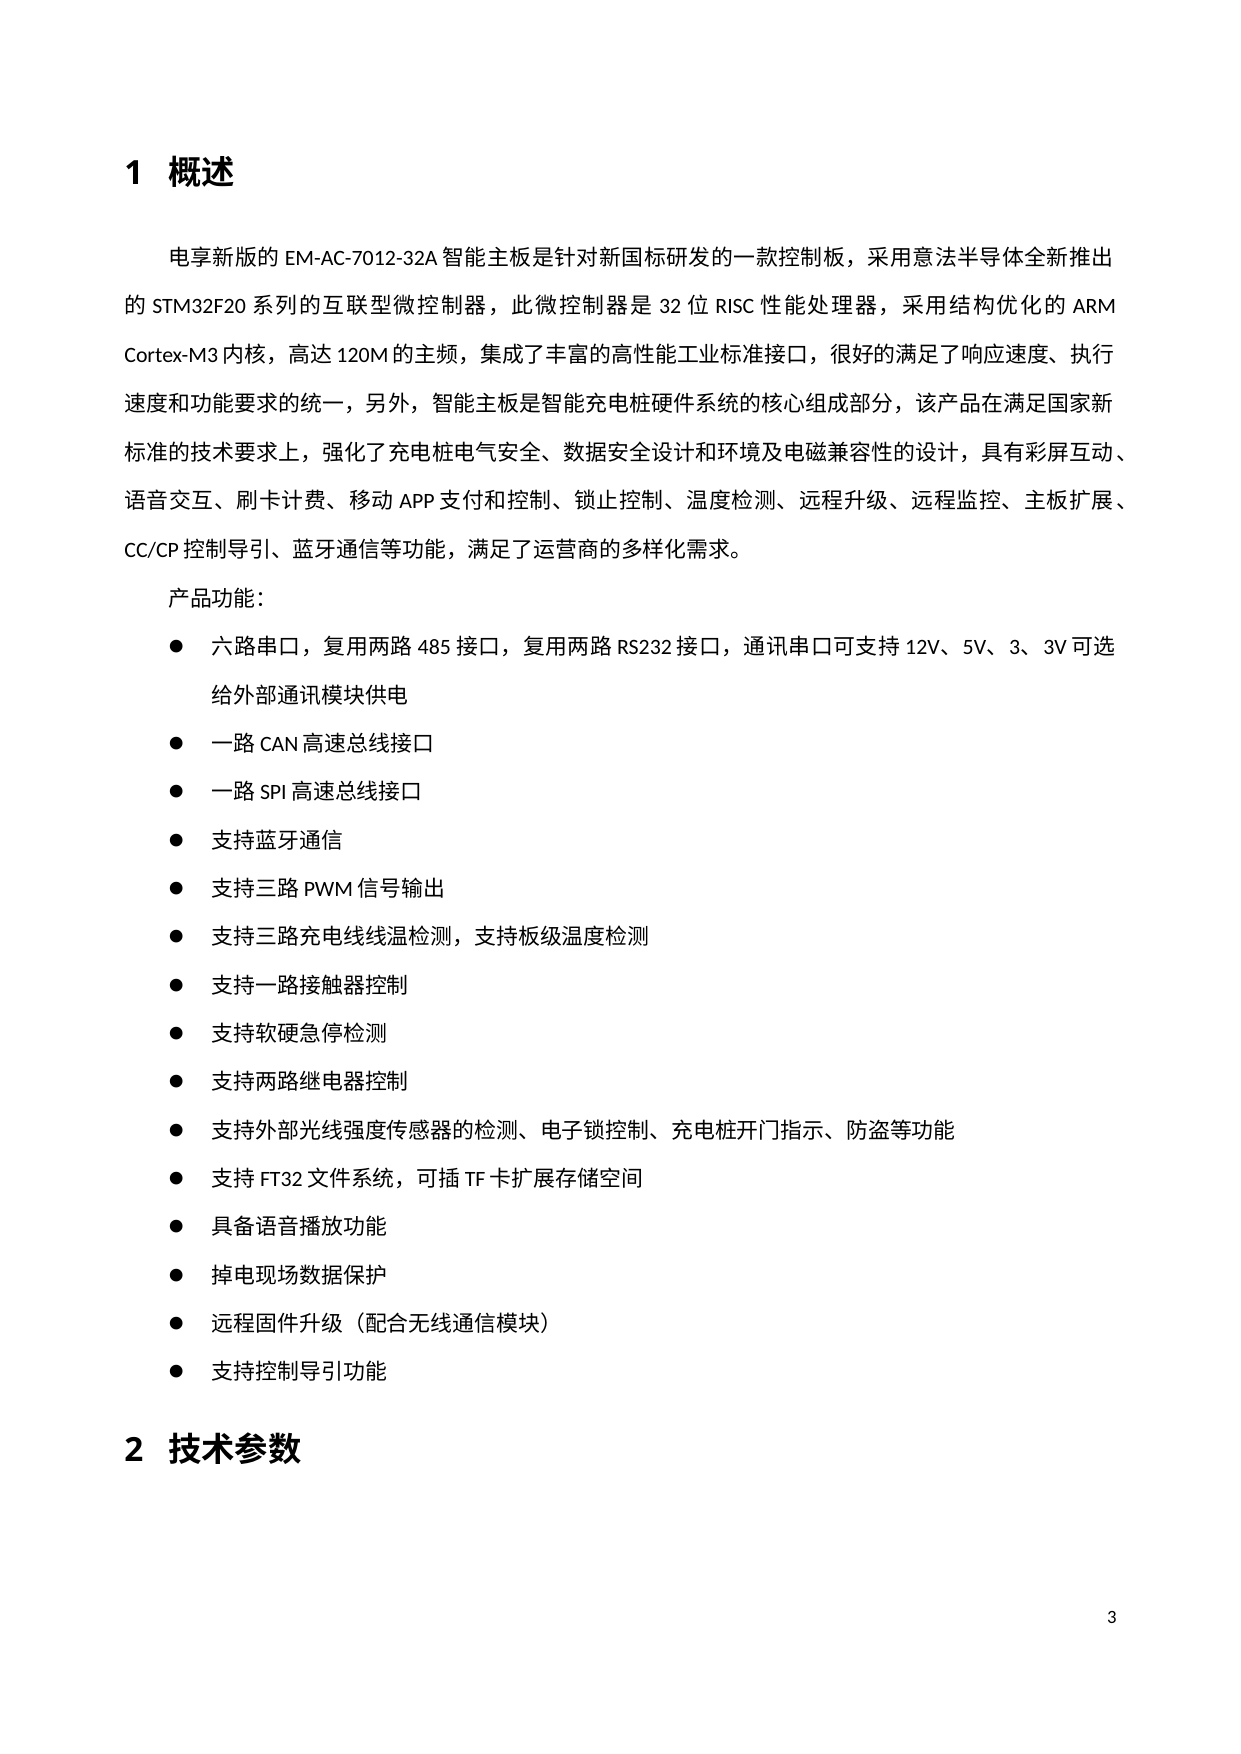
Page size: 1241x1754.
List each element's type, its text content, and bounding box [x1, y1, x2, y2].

list 六路串口，复用两路485接口，复用两路RS232接口，通讯串口可支持12V、5V、3、3V可选，给外部通讯模块供电 [168, 628, 1116, 710]
list 一路CAN高速总线接口 [168, 726, 1116, 758]
subtitle 概述 [124, 138, 1116, 203]
list 掉电现场数据保护 [168, 1257, 1116, 1290]
list 支持软硬急停检测 [168, 1016, 1116, 1048]
text 产品功能： [124, 580, 1116, 613]
list 具备语音播放功能 [168, 1209, 1116, 1241]
list 支持FT32文件系统，可插TF卡扩展存储空间 [168, 1161, 1116, 1193]
list 支持三路充电线线温检测，支持板级温度检测 [168, 919, 1116, 951]
subtitle 技术参数 [124, 1415, 1116, 1480]
text 电享新版的EM-AC-7012-32A智能主板是针对新国标研发的一款控制板，采用意法半导体全新推出的STM32F20系列的互联型微控制器，此微控制器是32位RISC性能处理器，采用结构优化的ARM Cortex-M3内核，高达120M的主频，集成了丰富的高性能工业标准接口，很好的满足了响应速度、执行速度和功能要求的统一，另外，智能主板是智能充电桩硬件系统的核心组成部分，该产品在满足国家新标准的技术要求上，强化了充电桩电气安全、数据安全设计和环境及电磁兼容性的设计，具有彩屏互动、语音交互、刷卡计费、移动APP支付和控制、锁止控制、温度检测、远程升级、远程监控、主板扩展、CC/CP控制导引、蓝牙通信等功能，满足了运营商的多样化需求。 [124, 239, 1116, 564]
list 远程固件升级（配合无线通信模块） [168, 1306, 1116, 1338]
list 一路SPI高速总线接口 [168, 774, 1116, 806]
list 支持三路PWM信号输出 [168, 871, 1116, 903]
list 支持控制导引功能 [168, 1354, 1116, 1386]
list 支持蓝牙通信 [168, 822, 1116, 855]
list 支持外部光线强度传感器的检测、电子锁控制、充电桩开门指示、防盗等功能 [168, 1112, 1116, 1145]
list 支持两路继电器控制 [168, 1064, 1116, 1096]
list 支持一路接触器控制 [168, 967, 1116, 1000]
